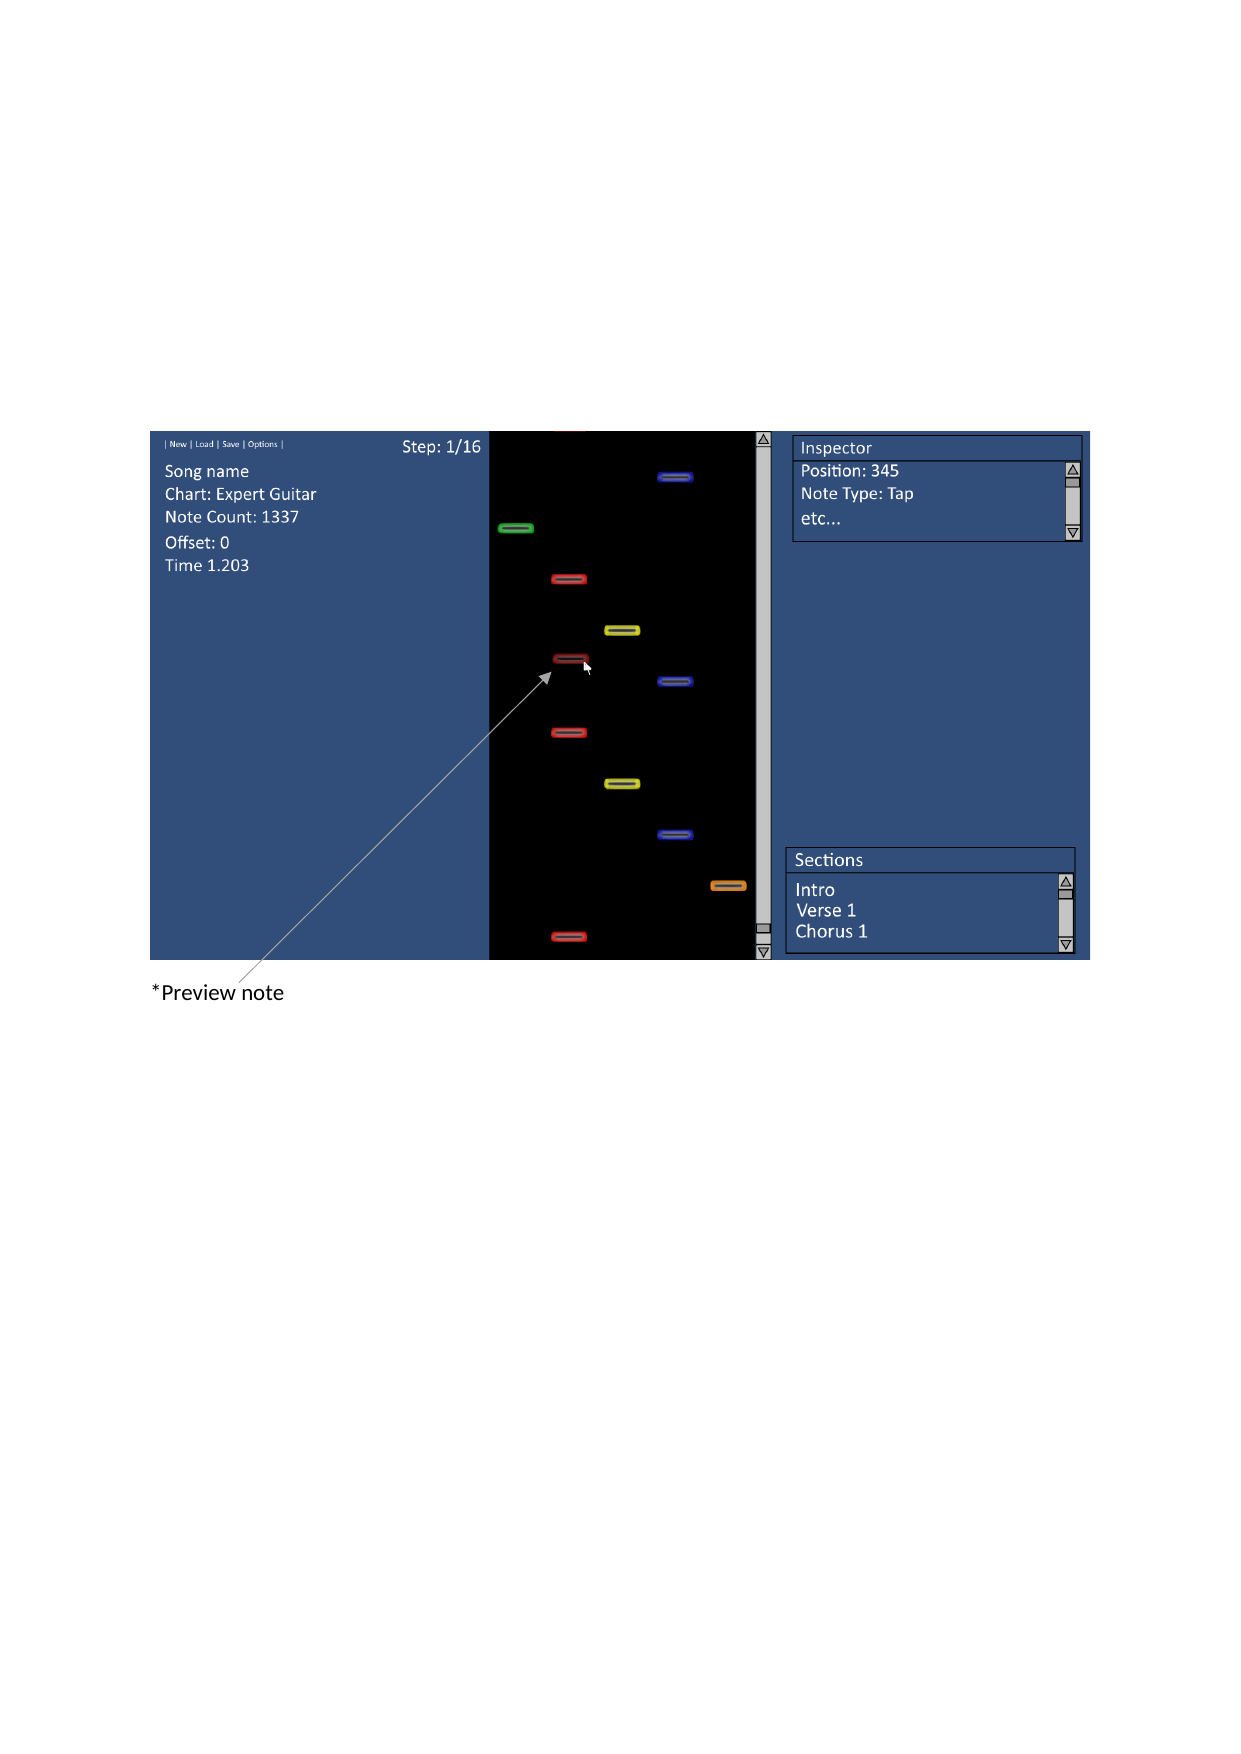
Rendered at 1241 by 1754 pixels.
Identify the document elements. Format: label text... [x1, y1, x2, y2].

text *Preview note [150, 978, 1090, 1006]
picture [150, 431, 1091, 960]
